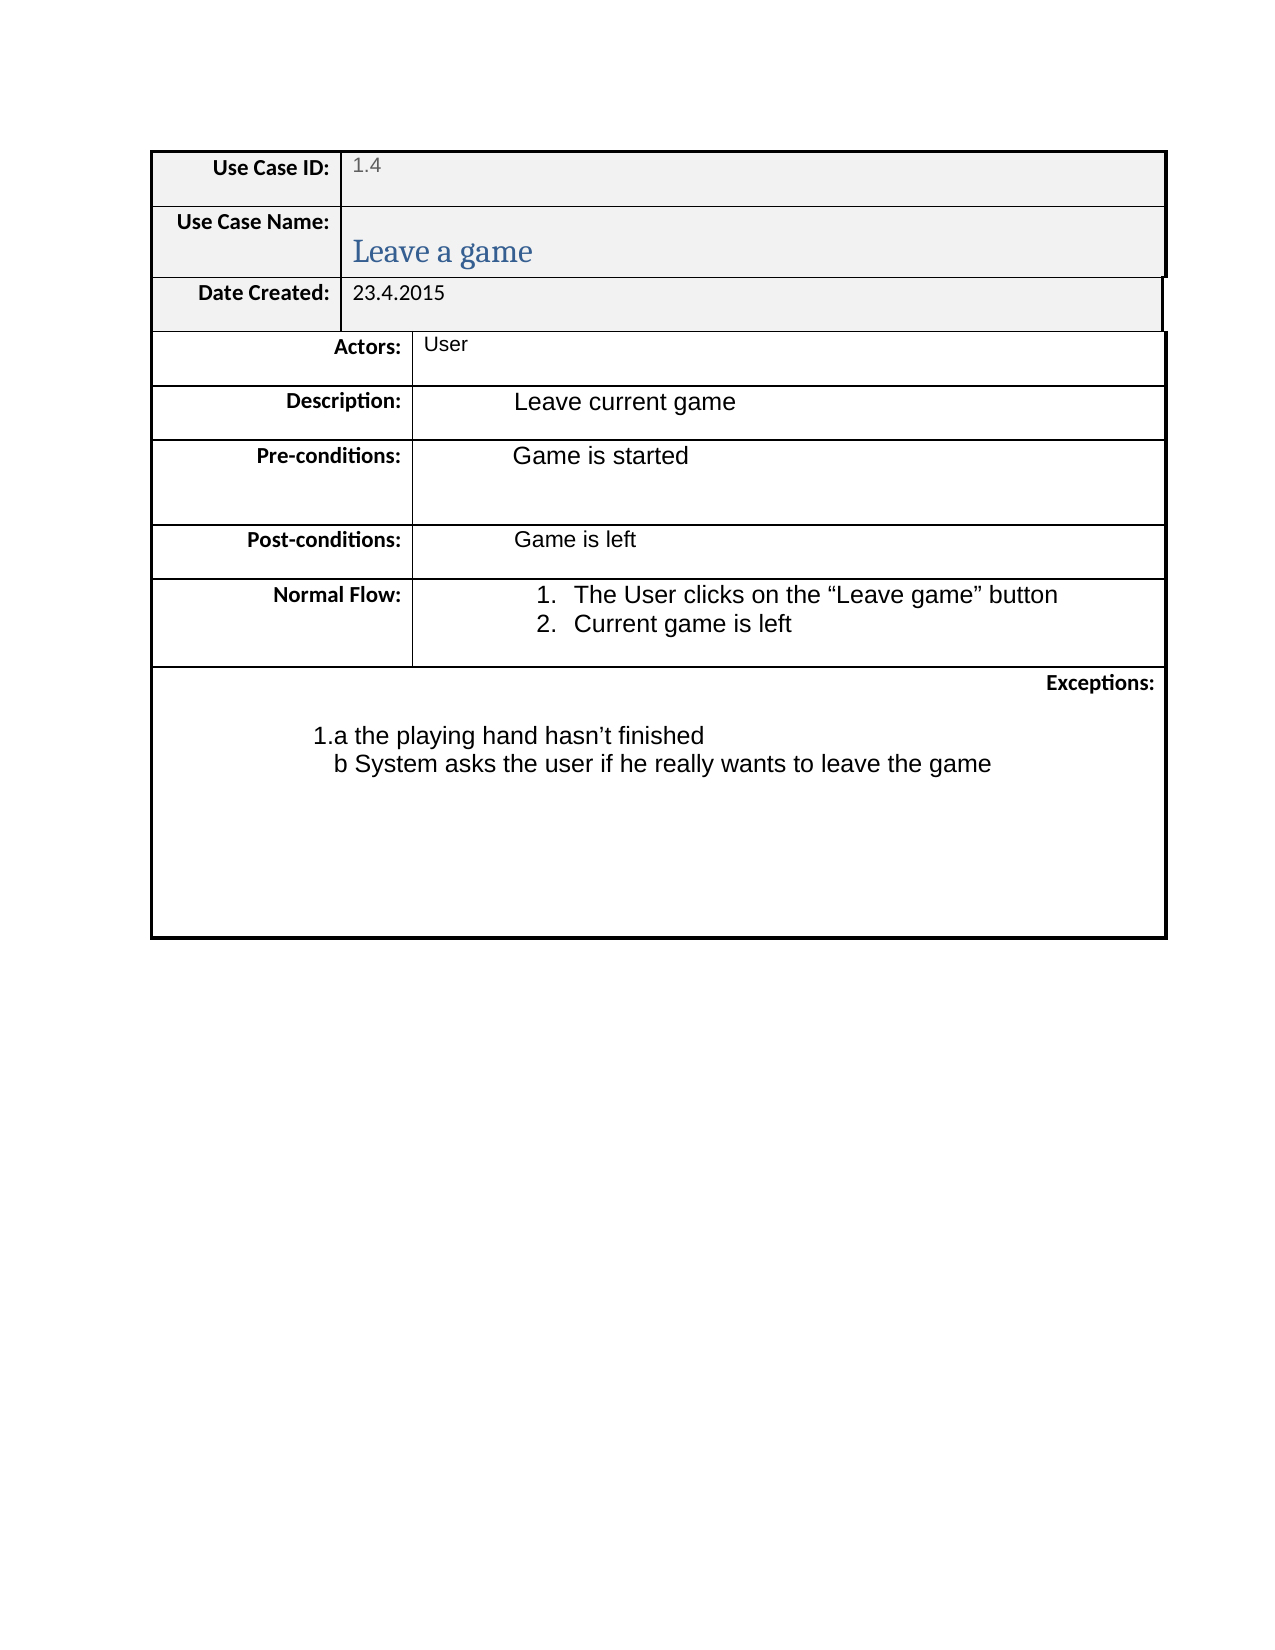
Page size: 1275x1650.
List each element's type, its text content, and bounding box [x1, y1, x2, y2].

table_cell Pre-conditions: [153, 441, 412, 524]
table_cell Actors: [153, 332, 412, 385]
table_cell Post-conditions: [153, 526, 412, 578]
table_header 1.4 [342, 153, 1164, 206]
table_cell The User clicks on the “Leave game” button Current game is left [413, 580, 1164, 666]
table_cell Game is left [413, 526, 1164, 578]
table_cell Exceptions: 1.a the playing hand hasn’t finished b System asks the user if he really wants to leave the game [153, 668, 1164, 936]
table_cell Use Case Name: [153, 207, 340, 276]
table_cell Normal Flow: [153, 580, 412, 666]
table_cell Date Created: [153, 278, 340, 331]
table_cell User [413, 332, 1164, 385]
table_cell Game is started [413, 441, 1164, 524]
table_header Use Case ID: [153, 153, 340, 206]
table_cell Leave a game [342, 207, 1164, 276]
table_cell 23.4.2015 [342, 278, 1161, 331]
table_cell Leave current game [413, 387, 1164, 439]
table_cell Description: [153, 387, 412, 439]
